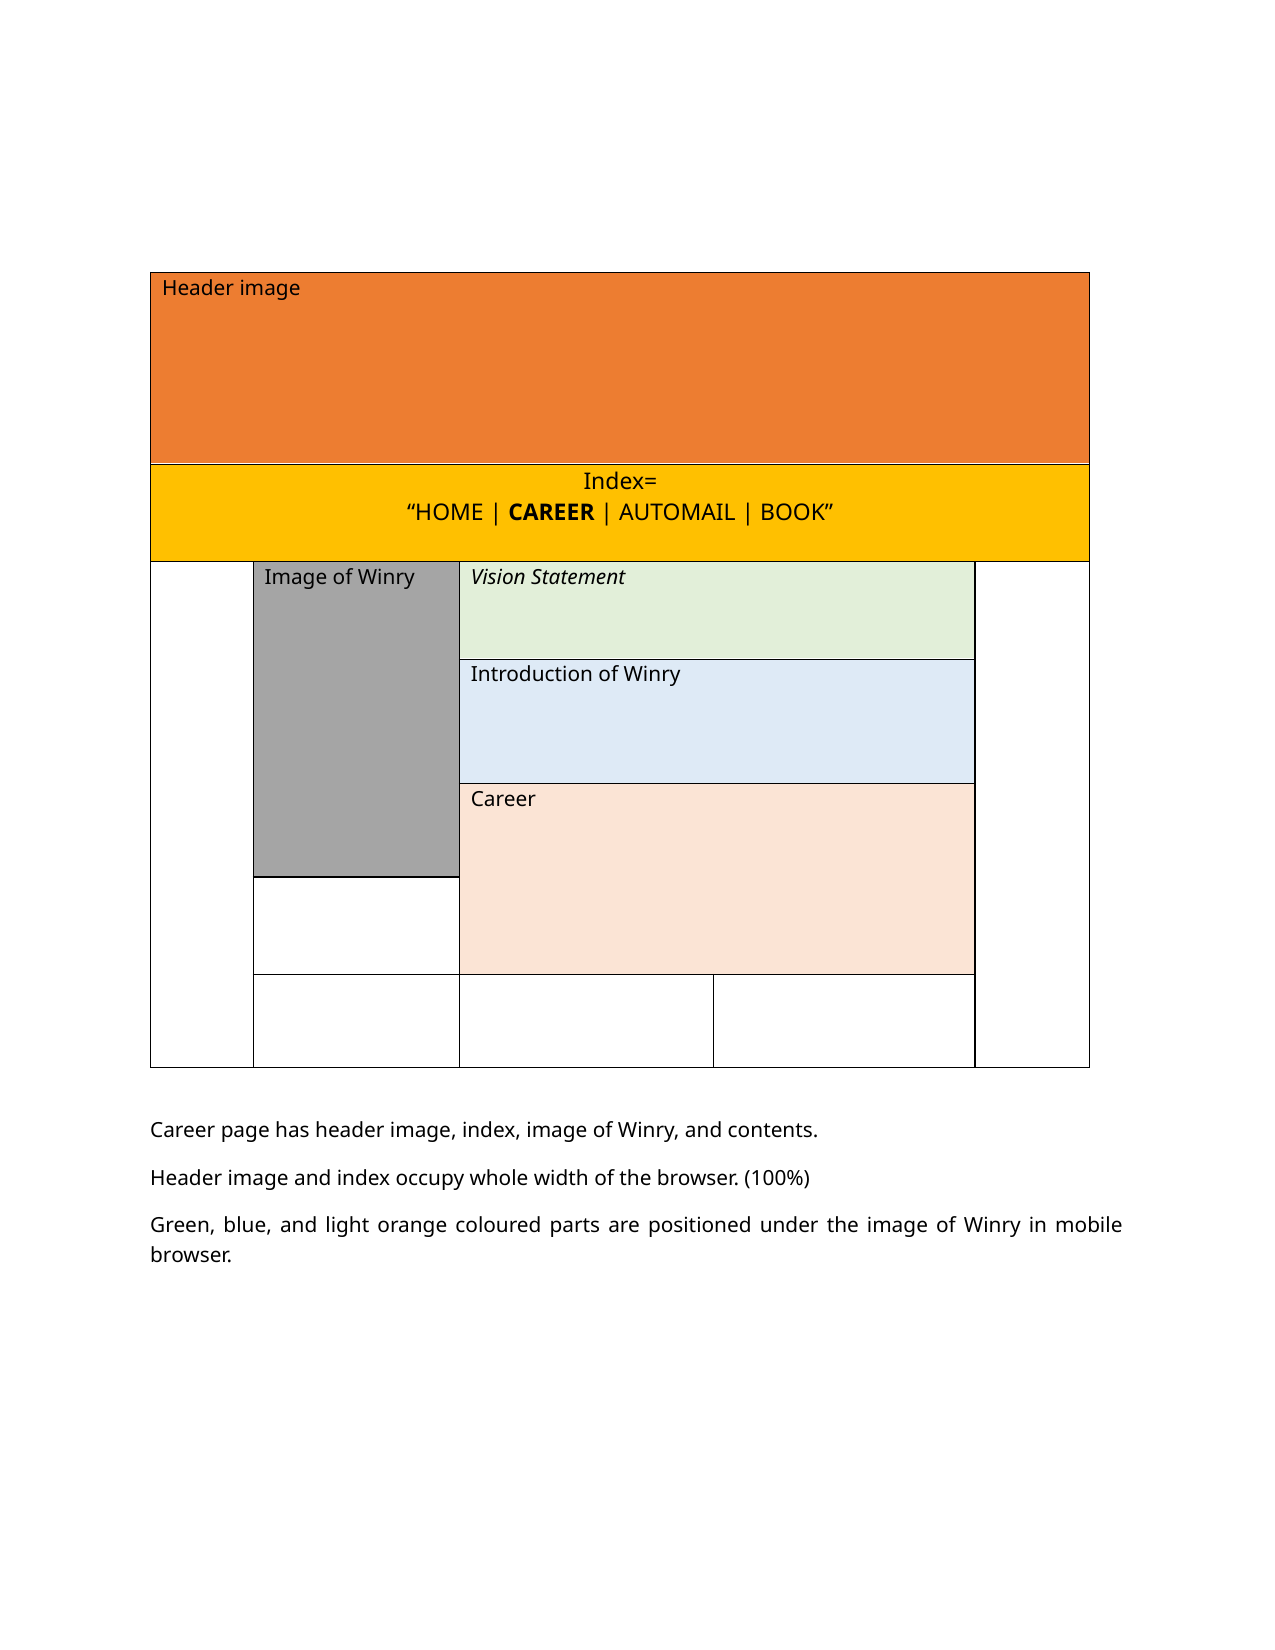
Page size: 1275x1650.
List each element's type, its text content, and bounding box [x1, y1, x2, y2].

table_cell Vision Statement [460, 562, 974, 658]
table_cell [976, 562, 1089, 1067]
table_cell [254, 878, 459, 974]
text Header image and index occupy whole width of the browser. (100%) [150, 1163, 1125, 1191]
table_cell [151, 562, 253, 1067]
table_cell [714, 975, 974, 1067]
table_header Header image [151, 273, 1089, 463]
table_cell Image of Winry [254, 562, 459, 876]
table_cell [460, 975, 713, 1067]
text Career page has header image, index, image of Winry, and contents. [150, 1115, 1125, 1144]
text Green, blue, and light orange coloured parts are positioned under the image of Winry in mobile browser. [150, 1210, 1125, 1269]
table_cell [254, 975, 459, 1067]
table_cell Introduction of Winry [460, 660, 974, 783]
table_cell Index= “HOME | CAREER | AUTOMAIL | BOOK” [151, 465, 1089, 561]
table_cell Career [460, 784, 974, 974]
